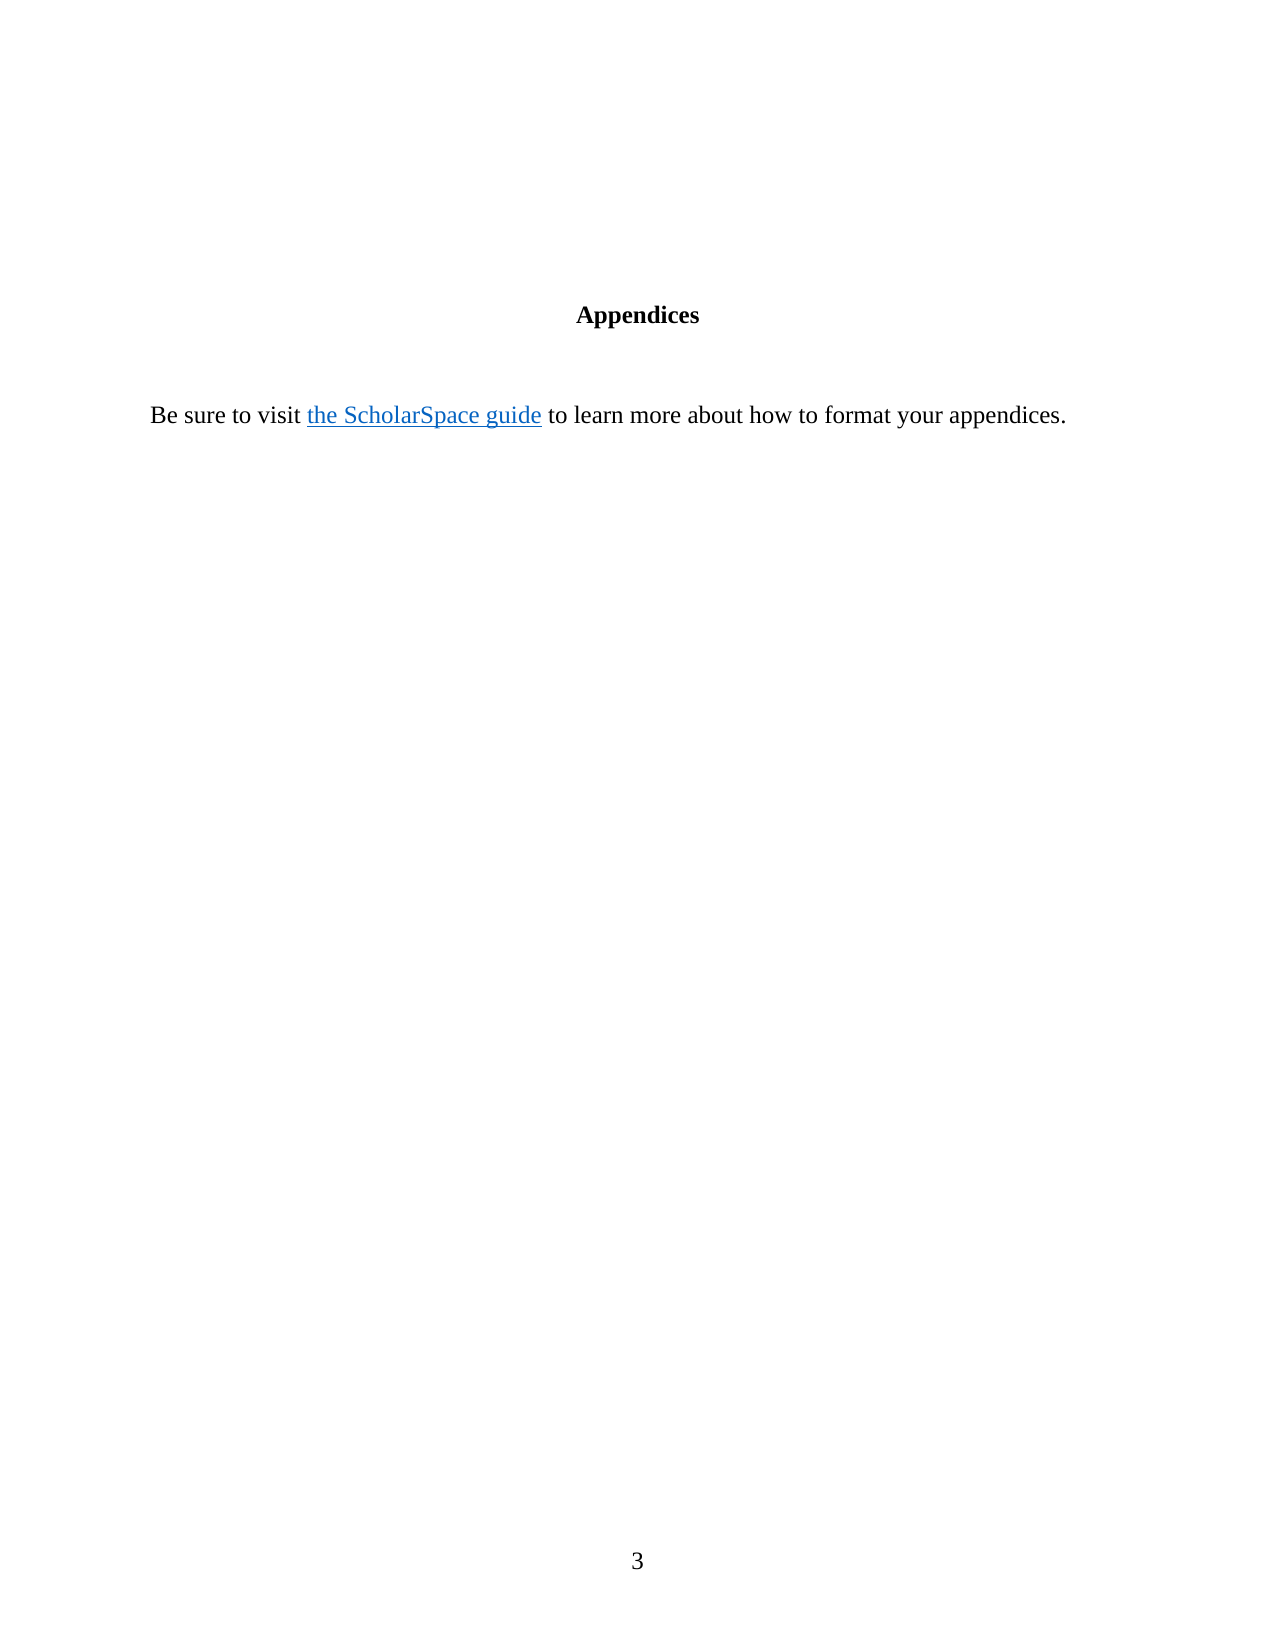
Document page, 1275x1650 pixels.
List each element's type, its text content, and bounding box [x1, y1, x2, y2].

subtitle Appendices [150, 300, 1125, 329]
text Be sure to visit the ScholarSpace guide to learn more about how to format your appendices. [150, 401, 1125, 429]
